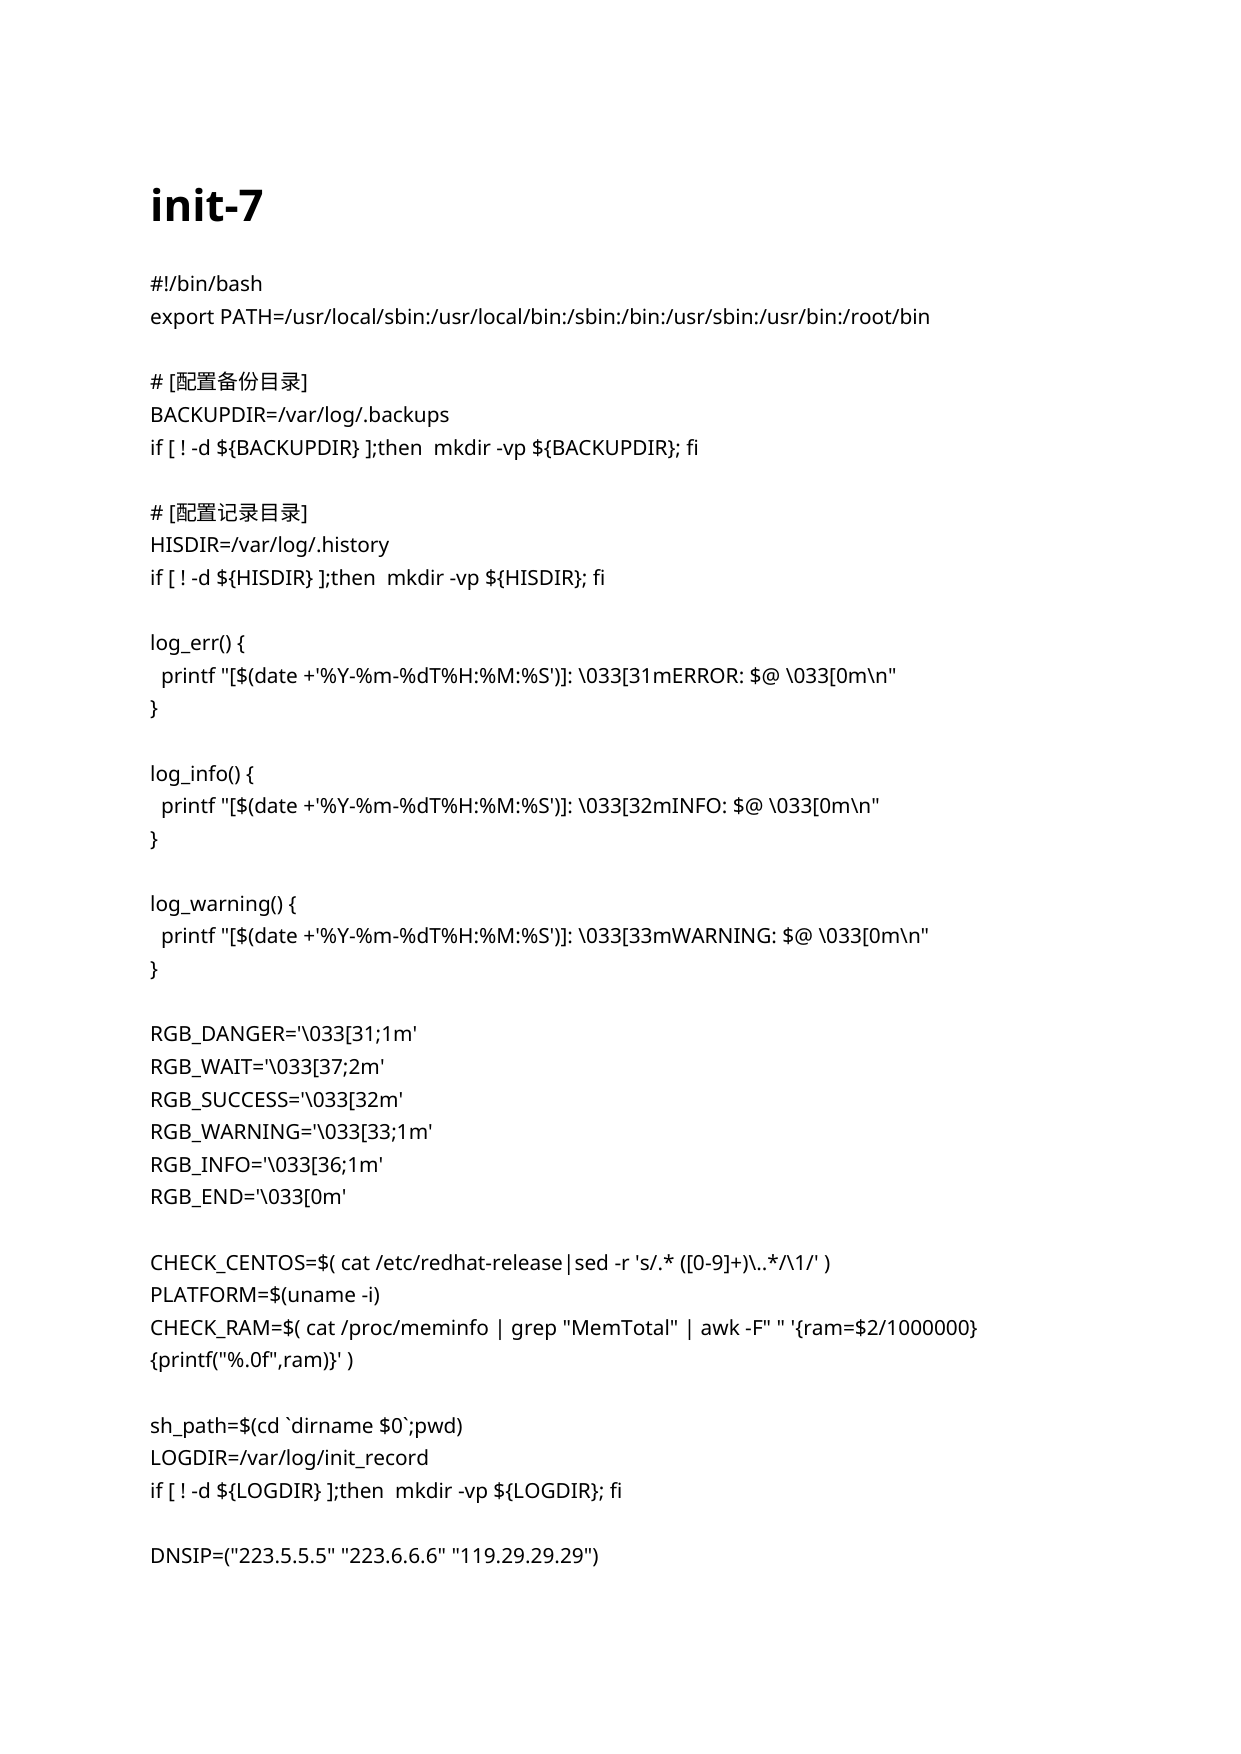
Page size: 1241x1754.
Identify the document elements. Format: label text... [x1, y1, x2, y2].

subtitle init-7 [150, 175, 1090, 234]
